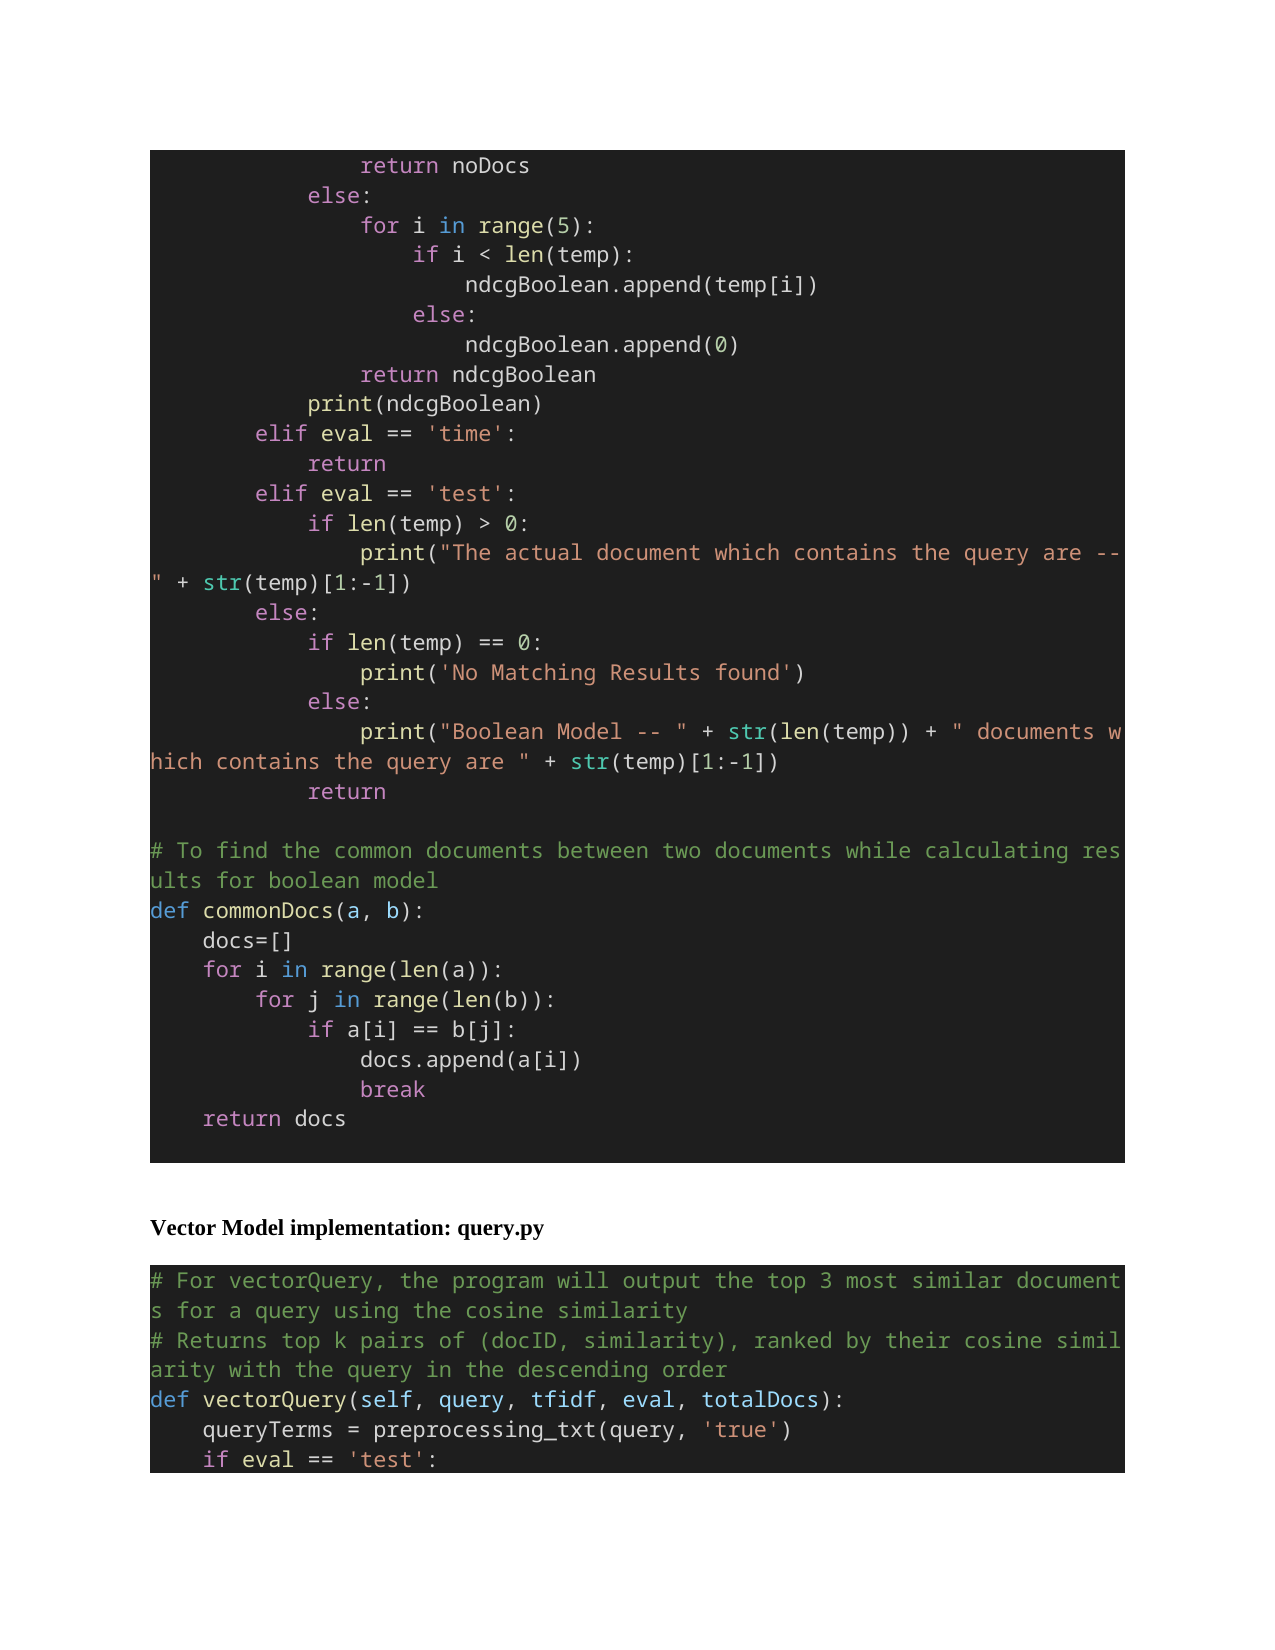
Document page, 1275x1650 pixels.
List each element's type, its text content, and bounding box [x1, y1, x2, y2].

text return [150, 776, 1125, 805]
text print("Boolean Model -- " + str(len(temp)) + " documents which contains the query are " + str(temp)[1:-1]) [150, 716, 1125, 776]
text docs=[] [150, 924, 1125, 954]
text ndcgBoolean.append(temp[i]) [150, 269, 1125, 299]
text return noDocs [150, 150, 1125, 180]
text else: [150, 180, 1125, 209]
text print('No Matching Results found') [150, 656, 1125, 686]
text if a[i] == b[j]: [150, 1014, 1125, 1044]
text for j in range(len(b)): [150, 984, 1125, 1014]
text return docs [150, 1103, 1125, 1133]
text def vectorQuery(self, query, tfidf, eval, totalDocs): [150, 1384, 1125, 1414]
text else: [150, 299, 1125, 329]
text queryTerms = preprocessing_txt(query, 'true') [150, 1414, 1125, 1444]
text for i in range(5): [150, 209, 1125, 239]
text else: [150, 597, 1125, 627]
text for i in range(len(a)): [150, 954, 1125, 984]
text else: [150, 686, 1125, 716]
text print(ndcgBoolean) [150, 388, 1125, 418]
text if len(temp) > 0: [150, 507, 1125, 537]
text def commonDocs(a, b): [150, 895, 1125, 924]
text break [150, 1073, 1125, 1103]
text # To find the common documents between two documents while calculating results for boolean model [150, 835, 1125, 895]
text Vector Model implementation: query.py [150, 1214, 1125, 1240]
text # Returns top k pairs of (docID, similarity), ranked by their cosine similarity with the query in the descending order [150, 1324, 1125, 1384]
text elif eval == 'time': [150, 418, 1125, 448]
text elif eval == 'test': [150, 478, 1125, 507]
text if len(temp) == 0: [150, 627, 1125, 656]
text if i < len(temp): [150, 239, 1125, 269]
text print("The actual document which contains the query are --" + str(temp)[1:-1]) [150, 537, 1125, 597]
text docs.append(a[i]) [150, 1044, 1125, 1073]
text if eval == 'test': [150, 1444, 1125, 1473]
text ndcgBoolean.append(0) [150, 329, 1125, 358]
text return ndcgBoolean [150, 358, 1125, 388]
text # For vectorQuery, the program will output the top 3 most similar documents for a query using the cosine similarity [150, 1265, 1125, 1324]
text return [150, 448, 1125, 478]
